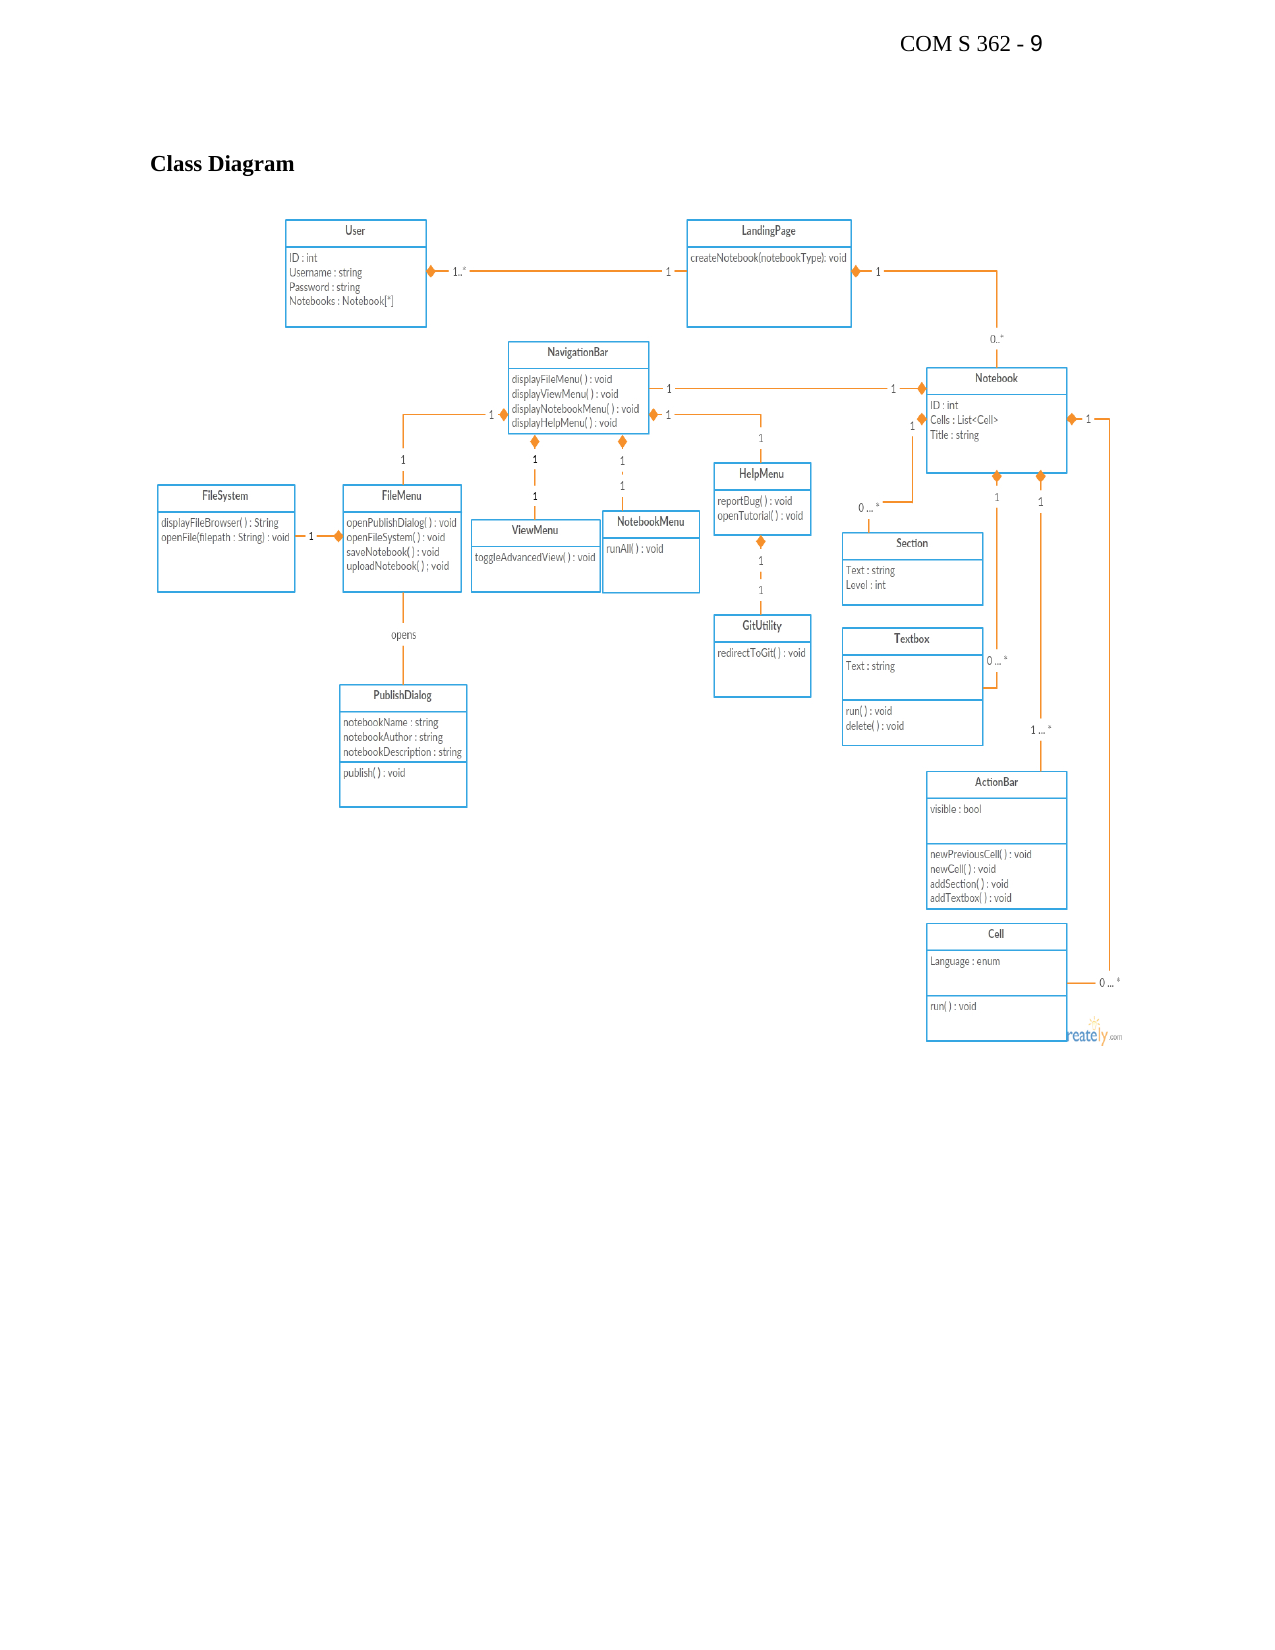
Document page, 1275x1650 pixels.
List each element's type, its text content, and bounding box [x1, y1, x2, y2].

picture [150, 210, 1125, 1049]
text Class Diagram [150, 150, 1125, 176]
